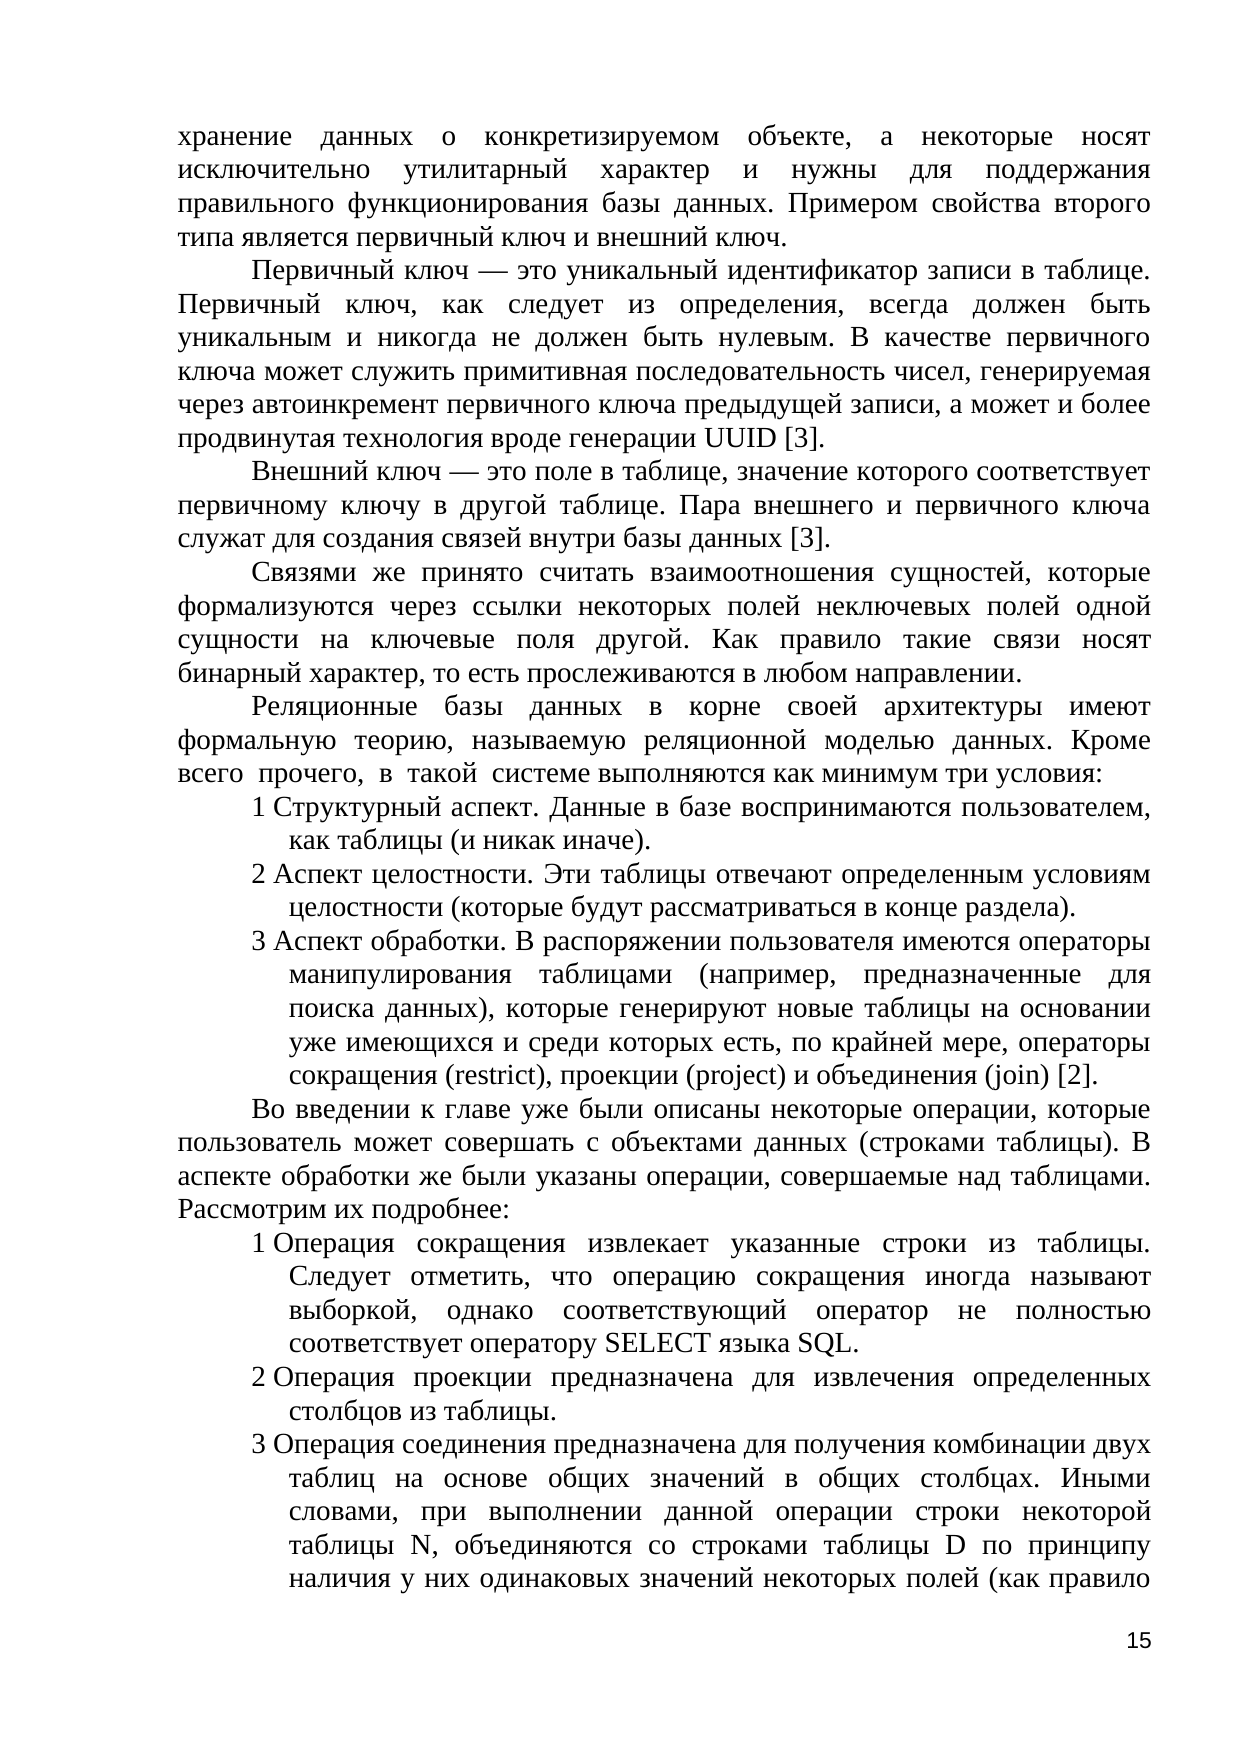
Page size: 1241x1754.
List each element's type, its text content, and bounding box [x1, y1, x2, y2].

list Операция сокращения извлекает указанные строки из таблицы. Следует отметить, что операцию сокращения иногда называют выборкой, однако соответствующий оператор не полностью соответствует оператору SELECT языка SQL. [251, 1225, 1152, 1359]
list Структурный аспект. Данные в базе воспринимаются пользователем, как таблицы (и никак иначе). [251, 789, 1152, 856]
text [177, 118, 1152, 252]
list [251, 1426, 1152, 1594]
text Реляционные базы данных в корне своей архитектуры имеют формальную теорию, называемую реляционной моделью данных. Кроме всего прочего, в такой системе выполняются как минимум три условия: [177, 688, 1152, 789]
text Внешний ключ — это поле в таблице, значение которого соответствует первичному ключу в другой таблице. Пара внешнего и первичного ключа служат для создания связей внутри базы данных [3]. [177, 453, 1152, 554]
text Во введении к главе уже были описаны некоторые операции, которые пользователь может совершать с объектами данных (строками таблицы). В аспекте обработки же были указаны операции, совершаемые над таблицами. Рассмотрим их подробнее: [177, 1091, 1152, 1225]
text Первичный ключ — это уникальный идентификатор записи в таблице. Первичный ключ, как следует из определения, всегда должен быть уникальным и никогда не должен быть нулевым. В качестве первичного ключа может служить примитивная последовательность чисел, генерируемая через автоинкремент первичного ключа предыдущей записи, а может и более продвинутая технология вроде генерации UUID [3]. [177, 252, 1152, 453]
list Аспект целостности. Эти таблицы отвечают определенным условиям целостности (которые будут рассматриваться в конце раздела). [251, 856, 1152, 923]
list Аспект обработки. В распоряжении пользователя имеются операторы манипулирования таблицами (например, предназначенные для поиска данных), которые генерируют новые таблицы на основании уже имеющихся и среди которых есть, по крайней мере, операторы сокращения (restrict), проекции (project) и объединения (join) [2]. [251, 923, 1152, 1091]
list Операция проекции предназначена для извлечения определенных столбцов из таблицы. [251, 1359, 1152, 1426]
text Связями же принято считать взаимоотношения сущностей, которые формализуются через ссылки некоторых полей неключевых полей одной сущности на ключевые поля другой. Как правило такие связи носят бинарный характер, то есть прослеживаются в любом направлении. [177, 554, 1152, 688]
